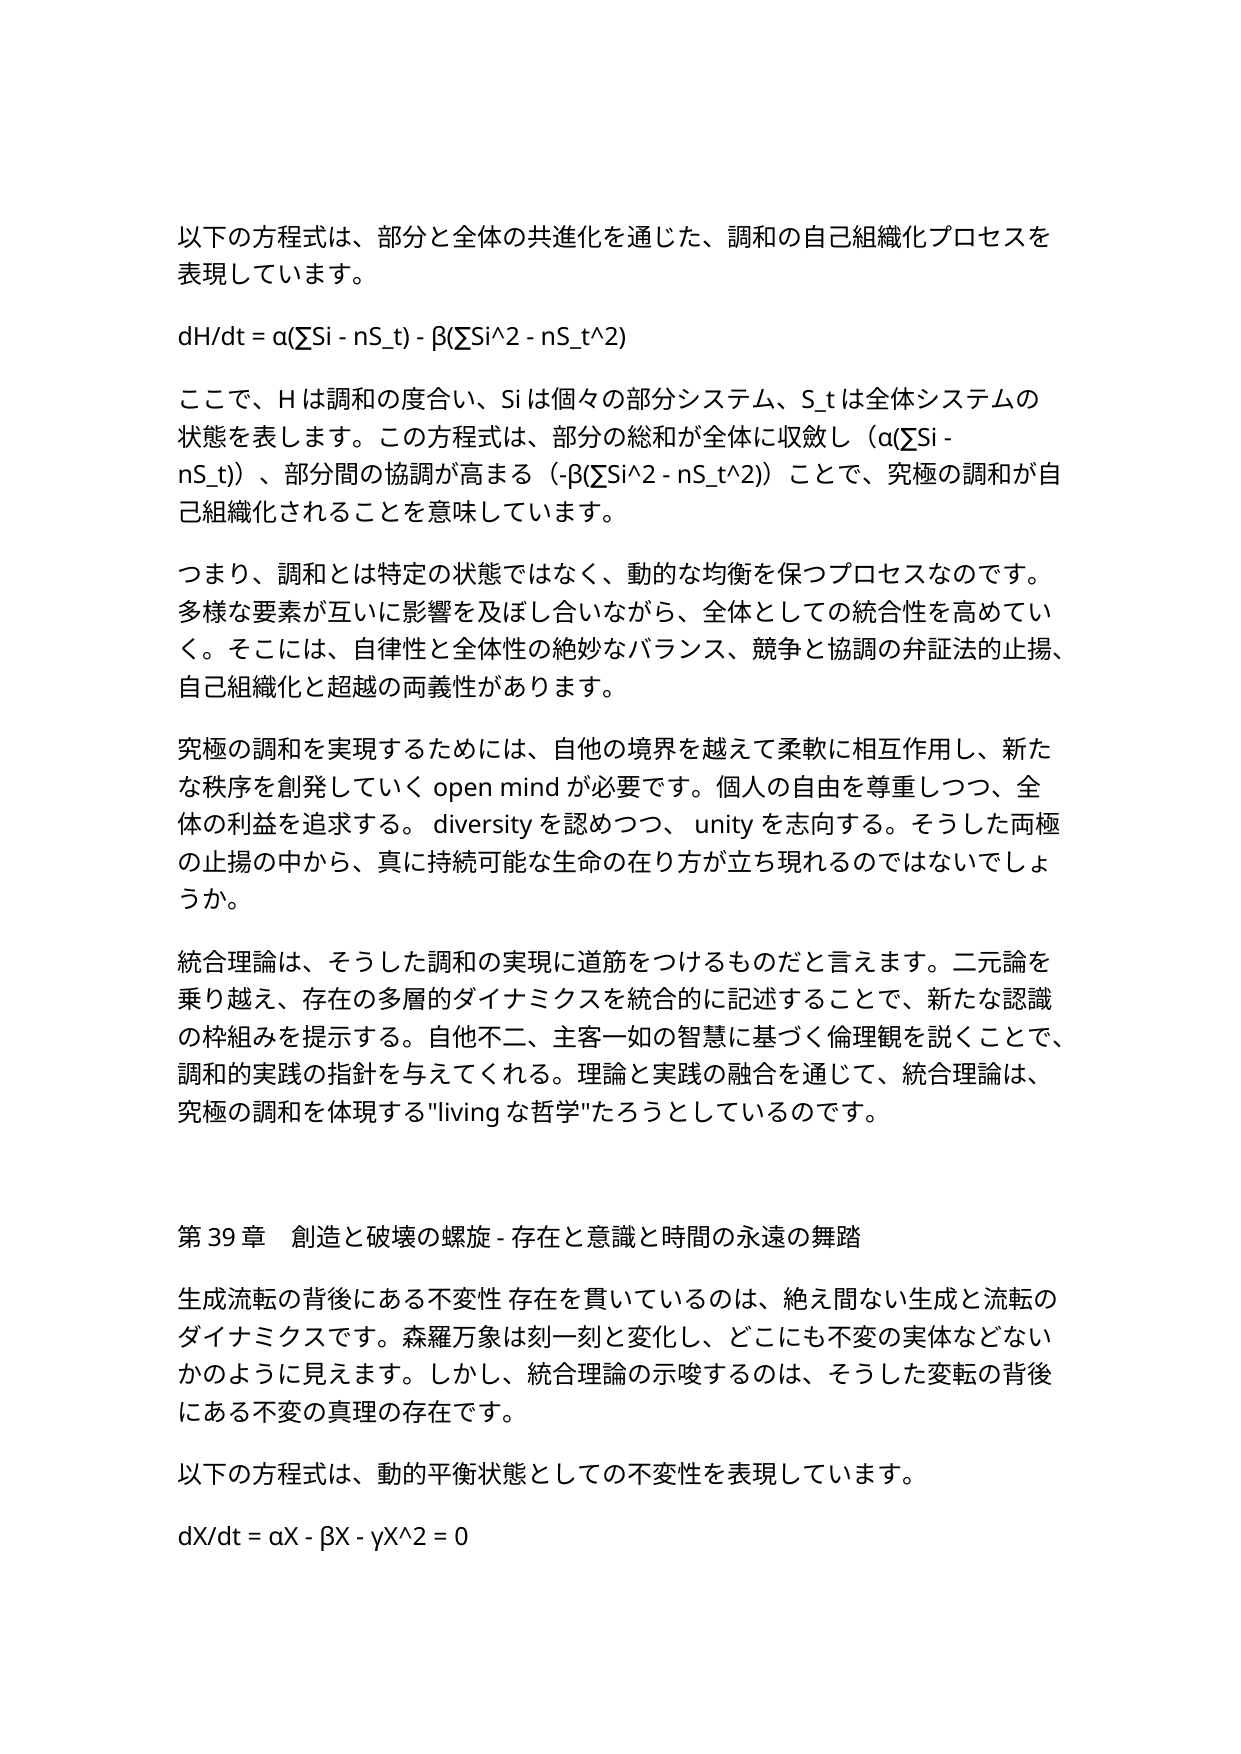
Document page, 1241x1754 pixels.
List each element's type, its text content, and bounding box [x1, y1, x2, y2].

text 究極の調和を実現するためには、自他の境界を越えて柔軟に相互作用し、新たな秩序を創発していく open mind が必要です。個人の自由を尊重しつつ、全体の利益を追求する。 diversity を認めつつ、 unity を志向する。そうした両極の止揚の中から、真に持続可能な生命の在り方が立ち現れるのではないでしょうか。 [177, 729, 1063, 917]
text dH/dt = α(∑Si - nS_t) - β(∑Si^2 - nS_t^2) [177, 317, 1063, 354]
text 統合理論は、そうした調和の実現に道筋をつけるものだと言えます。二元論を乗り越え、存在の多層的ダイナミクスを統合的に記述することで、新たな認識の枠組みを提示する。自他不二、主客一如の智慧に基づく倫理観を説くことで、調和的実践の指針を与えてくれる。理論と実践の融合を通じて、統合理論は、究極の調和を体現する"livingな哲学"たろうとしているのです。 [177, 942, 1063, 1129]
text つまり、調和とは特定の状態ではなく、動的な均衡を保つプロセスなのです。多様な要素が互いに影響を及ぼし合いながら、全体としての統合性を高めていく。そこには、自律性と全体性の絶妙なバランス、競争と協調の弁証法的止揚、自己組織化と超越の両義性があります。 [177, 554, 1063, 704]
text ここで、Hは調和の度合い、Siは個々の部分システム、S_tは全体システムの状態を表します。この方程式は、部分の総和が全体に収斂し（α(∑Si - nS_t)）、部分間の協調が高まる（-β(∑Si^2 - nS_t^2)）ことで、究極の調和が自己組織化されることを意味しています。 [177, 379, 1063, 529]
text 第39章 創造と破壊の螺旋 - 存在と意識と時間の永遠の舞踏 [177, 1217, 1063, 1254]
text dX/dt = αX - βX - γX^2 = 0 [177, 1517, 1063, 1554]
text 以下の方程式は、部分と全体の共進化を通じた、調和の自己組織化プロセスを表現しています。 [177, 217, 1063, 292]
text 生成流転の背後にある不変性 存在を貫いているのは、絶え間ない生成と流転のダイナミクスです。森羅万象は刻一刻と変化し、どこにも不変の実体などないかのように見えます。しかし、統合理論の示唆するのは、そうした変転の背後にある不変の真理の存在です。 [177, 1279, 1063, 1429]
text 以下の方程式は、動的平衡状態としての不変性を表現しています。 [177, 1454, 1063, 1492]
